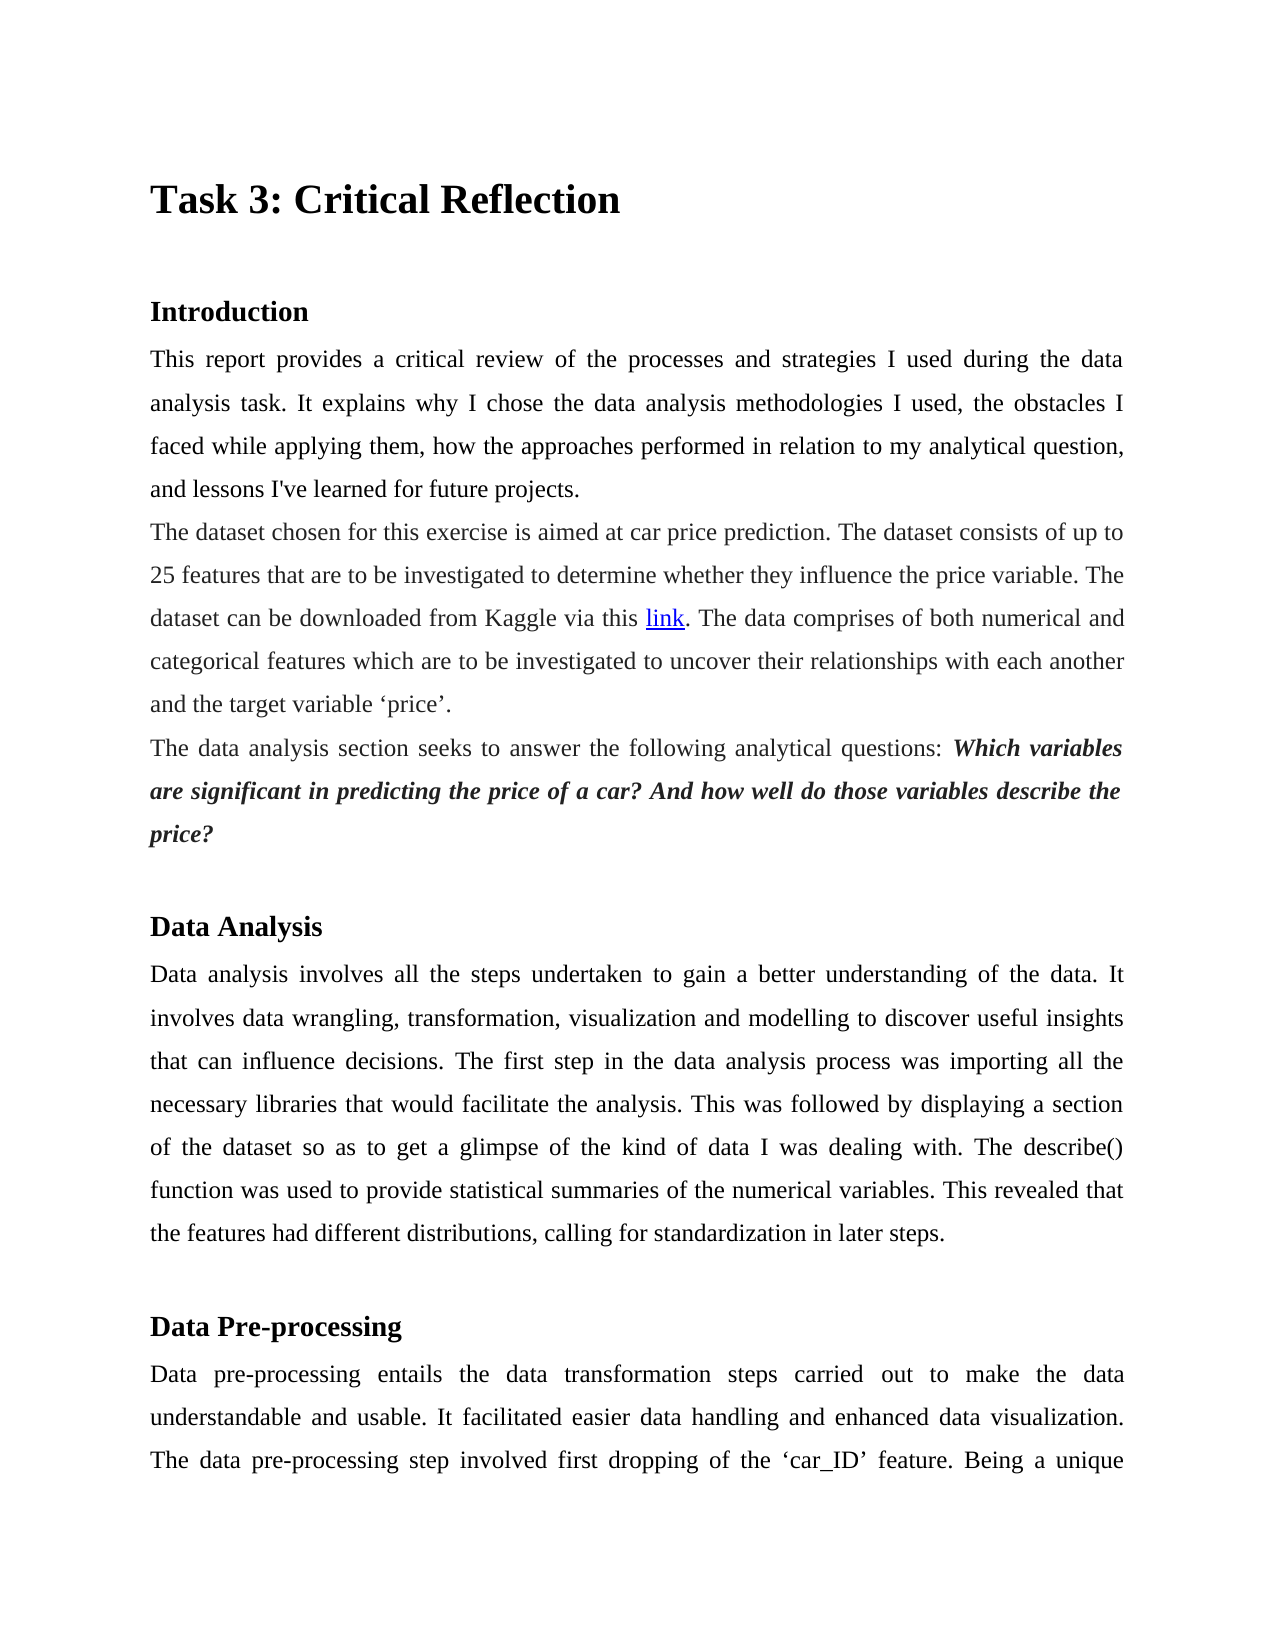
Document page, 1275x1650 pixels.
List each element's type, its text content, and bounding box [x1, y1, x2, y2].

text The data analysis section seeks to answer the following analytical questions: Which variables are significant in predicting the price of a car? And how well do those variables describe the price? [150, 733, 1125, 848]
text Data analysis involves all the steps undertaken to gain a better understanding of the data. It involves data wrangling, transformation, visualization and modelling to discover useful insights that can influence decisions. The first step in the data analysis process was importing all the necessary libraries that would facilitate the analysis. This was followed by displaying a section of the dataset so as to get a glimpse of the kind of data I was dealing with. The describe() function was used to provide statistical summaries of the numerical variables. This revealed that the features had different distributions, calling for standardization in later steps. [150, 959, 1125, 1247]
subtitle Introduction [150, 294, 1125, 328]
subtitle Data Analysis [150, 909, 1125, 943]
subtitle Task 3: Critical Reflection [150, 175, 1125, 223]
text The dataset chosen for this exercise is aimed at car price prediction. The dataset consists of up to 25 features that are to be investigated to determine whether they influence the price variable. The dataset can be downloaded from Kaggle via this link. The data comprises of both numerical and categorical features which are to be investigated to uncover their relationships with each another and the target variable ‘price’. [150, 517, 1125, 718]
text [150, 1359, 1125, 1474]
text This report provides a critical review of the processes and strategies I used during the data analysis task. It explains why I chose the data analysis methodologies I used, the obstacles I faced while applying them, how the approaches performed in relation to my analytical question, and lessons I've learned for future projects. [150, 344, 1125, 503]
subtitle Data Pre-processing [150, 1309, 1125, 1342]
